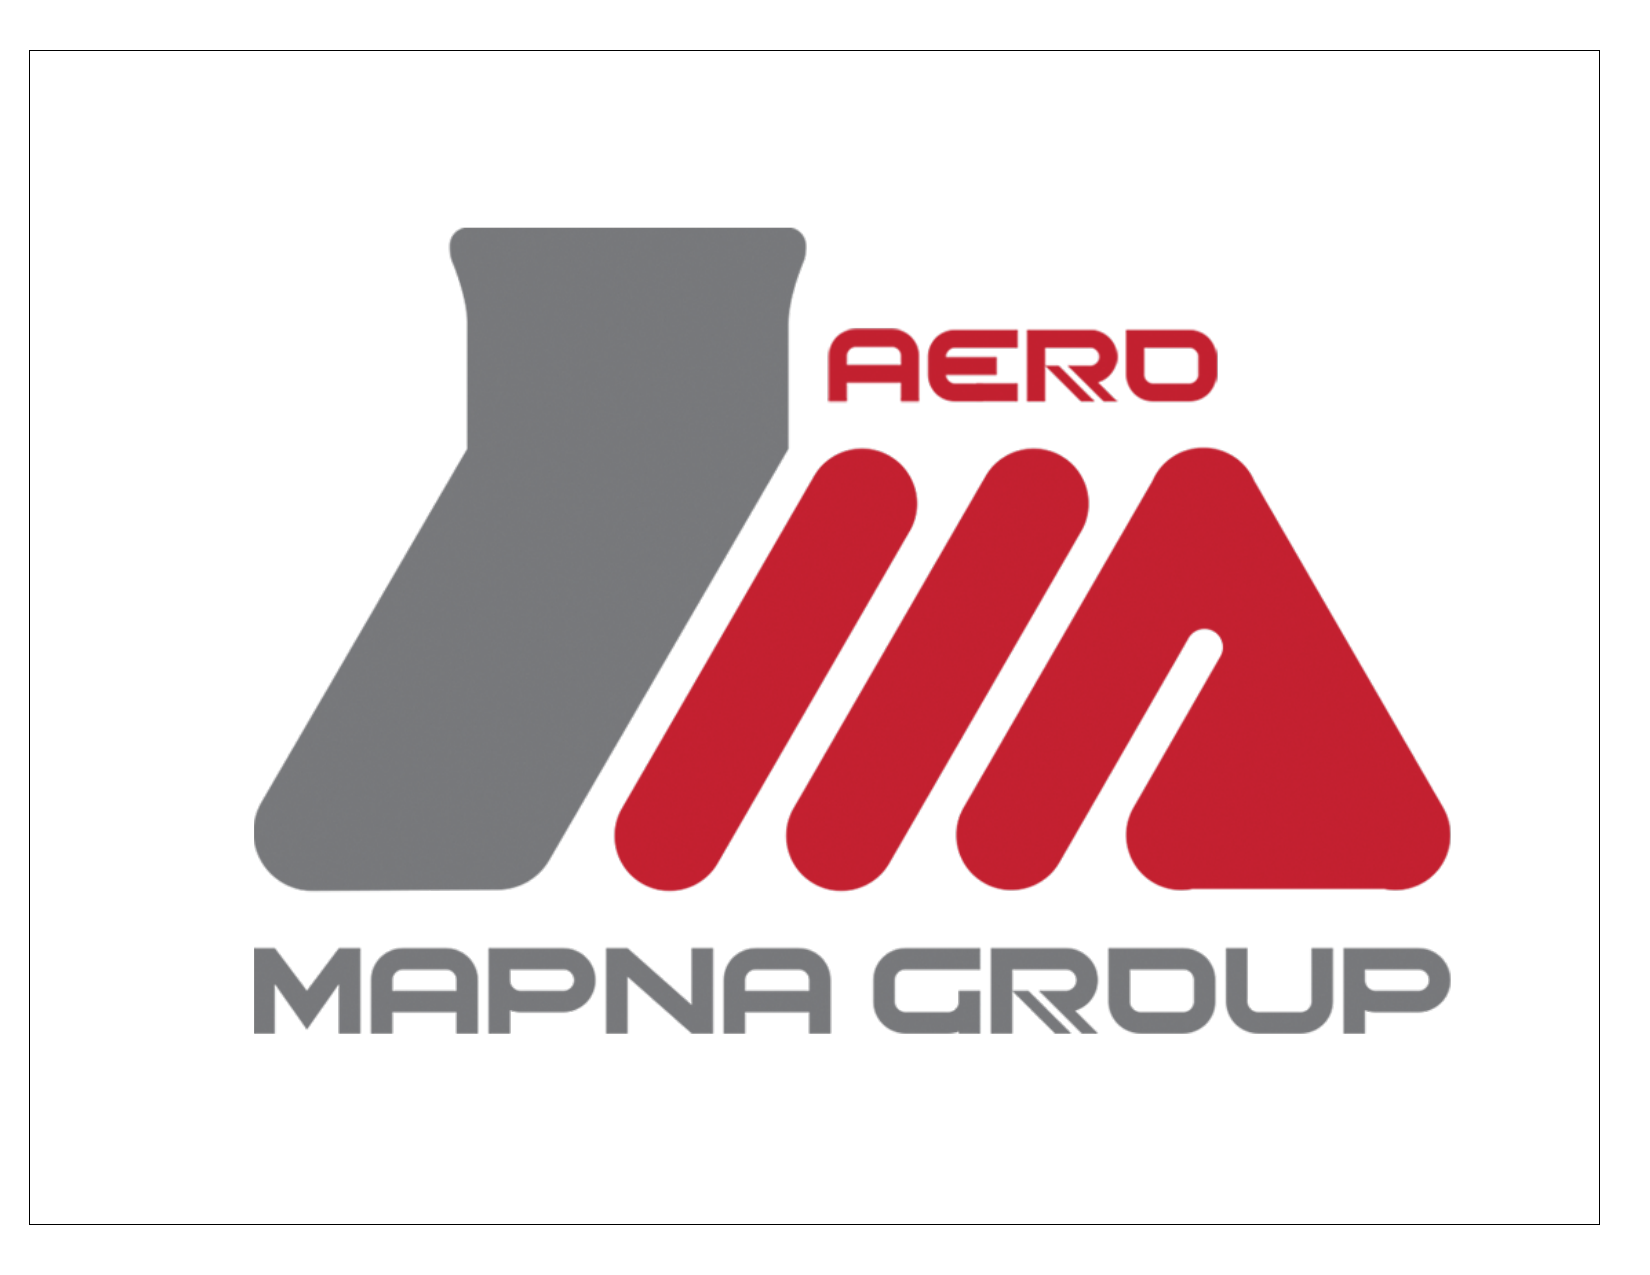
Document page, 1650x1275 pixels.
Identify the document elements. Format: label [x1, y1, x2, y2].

picture [191, 165, 1513, 1068]
